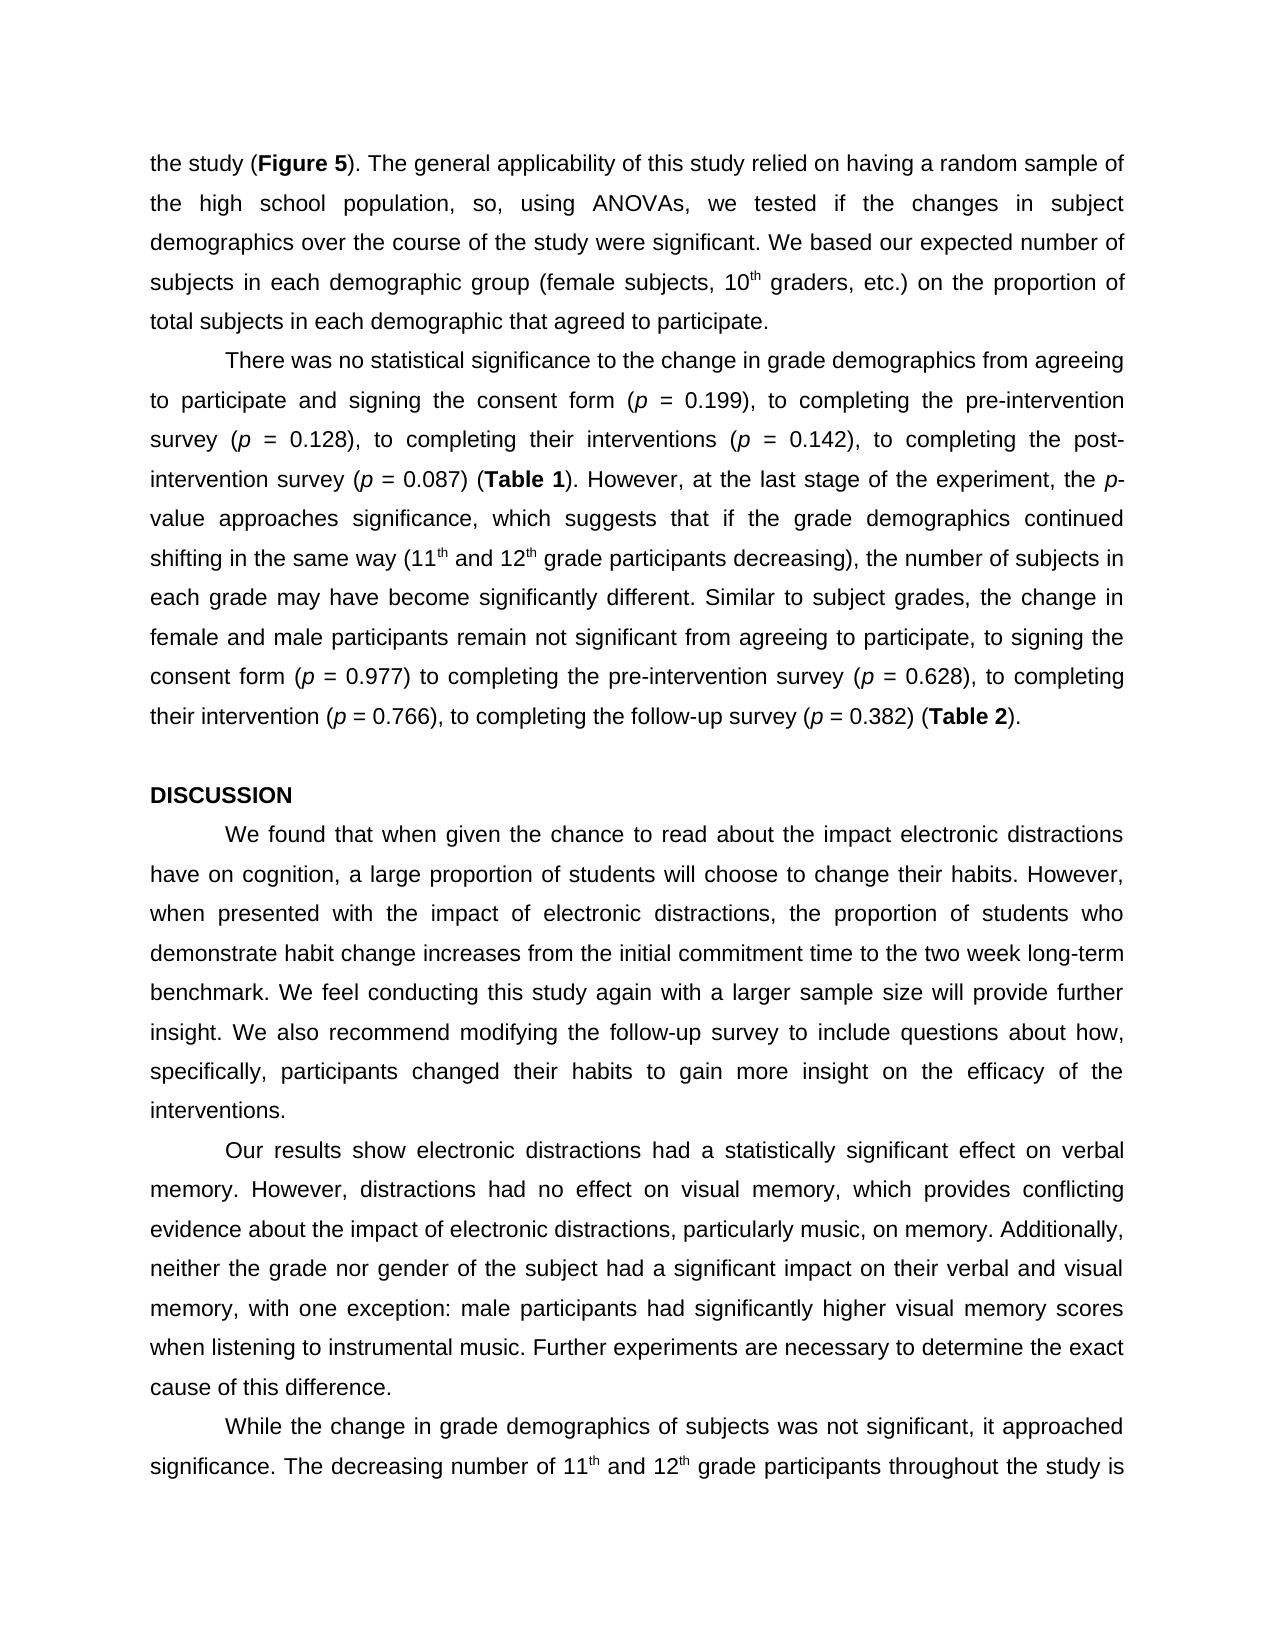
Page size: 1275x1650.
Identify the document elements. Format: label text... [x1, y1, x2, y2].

text We found that when given the chance to read about the impact electronic distractions have on cognition, a large proportion of students will choose to change their habits. However, when presented with the impact of electronic distractions, the proportion of students who demonstrate habit change increases from the initial commitment time to the two week long-term benchmark. We feel conducting this study again with a larger sample size will provide further insight. We also recommend modifying the follow-up survey to include questions about how, specifically, participants changed their habits to gain more insight on the efficacy of the interventions. [150, 821, 1125, 1124]
text There was no statistical significance to the change in grade demographics from agreeing to participate and signing the consent form (p = 0.199), to completing the pre-intervention survey (p = 0.128), to completing their interventions (p = 0.142), to completing the post-intervention survey (p = 0.087) (Table 1). However, at the last stage of the experiment, the p-value approaches significance, which suggests that if the grade demographics continued shifting in the same way (11th and 12th grade participants decreasing), the number of subjects in each grade may have become significantly different. Similar to subject grades, the change in female and male participants remain not significant from agreeing to participate, to signing the consent form (p = 0.977) to completing the pre-intervention survey (p = 0.628), to completing their intervention (p = 0.766), to completing the follow-up survey (p = 0.382) (Table 2). [150, 347, 1125, 729]
text Our results show electronic distractions had a statistically significant effect on verbal memory. However, distractions had no effect on visual memory, which provides conflicting evidence about the impact of electronic distractions, particularly music, on memory. Additionally, neither the grade nor gender of the subject had a significant impact on their verbal and visual memory, with one exception: male participants had significantly higher visual memory scores when listening to instrumental music. Further experiments are necessary to determine the exact cause of this difference. [150, 1137, 1125, 1400]
text DISCUSSION [150, 782, 1125, 808]
